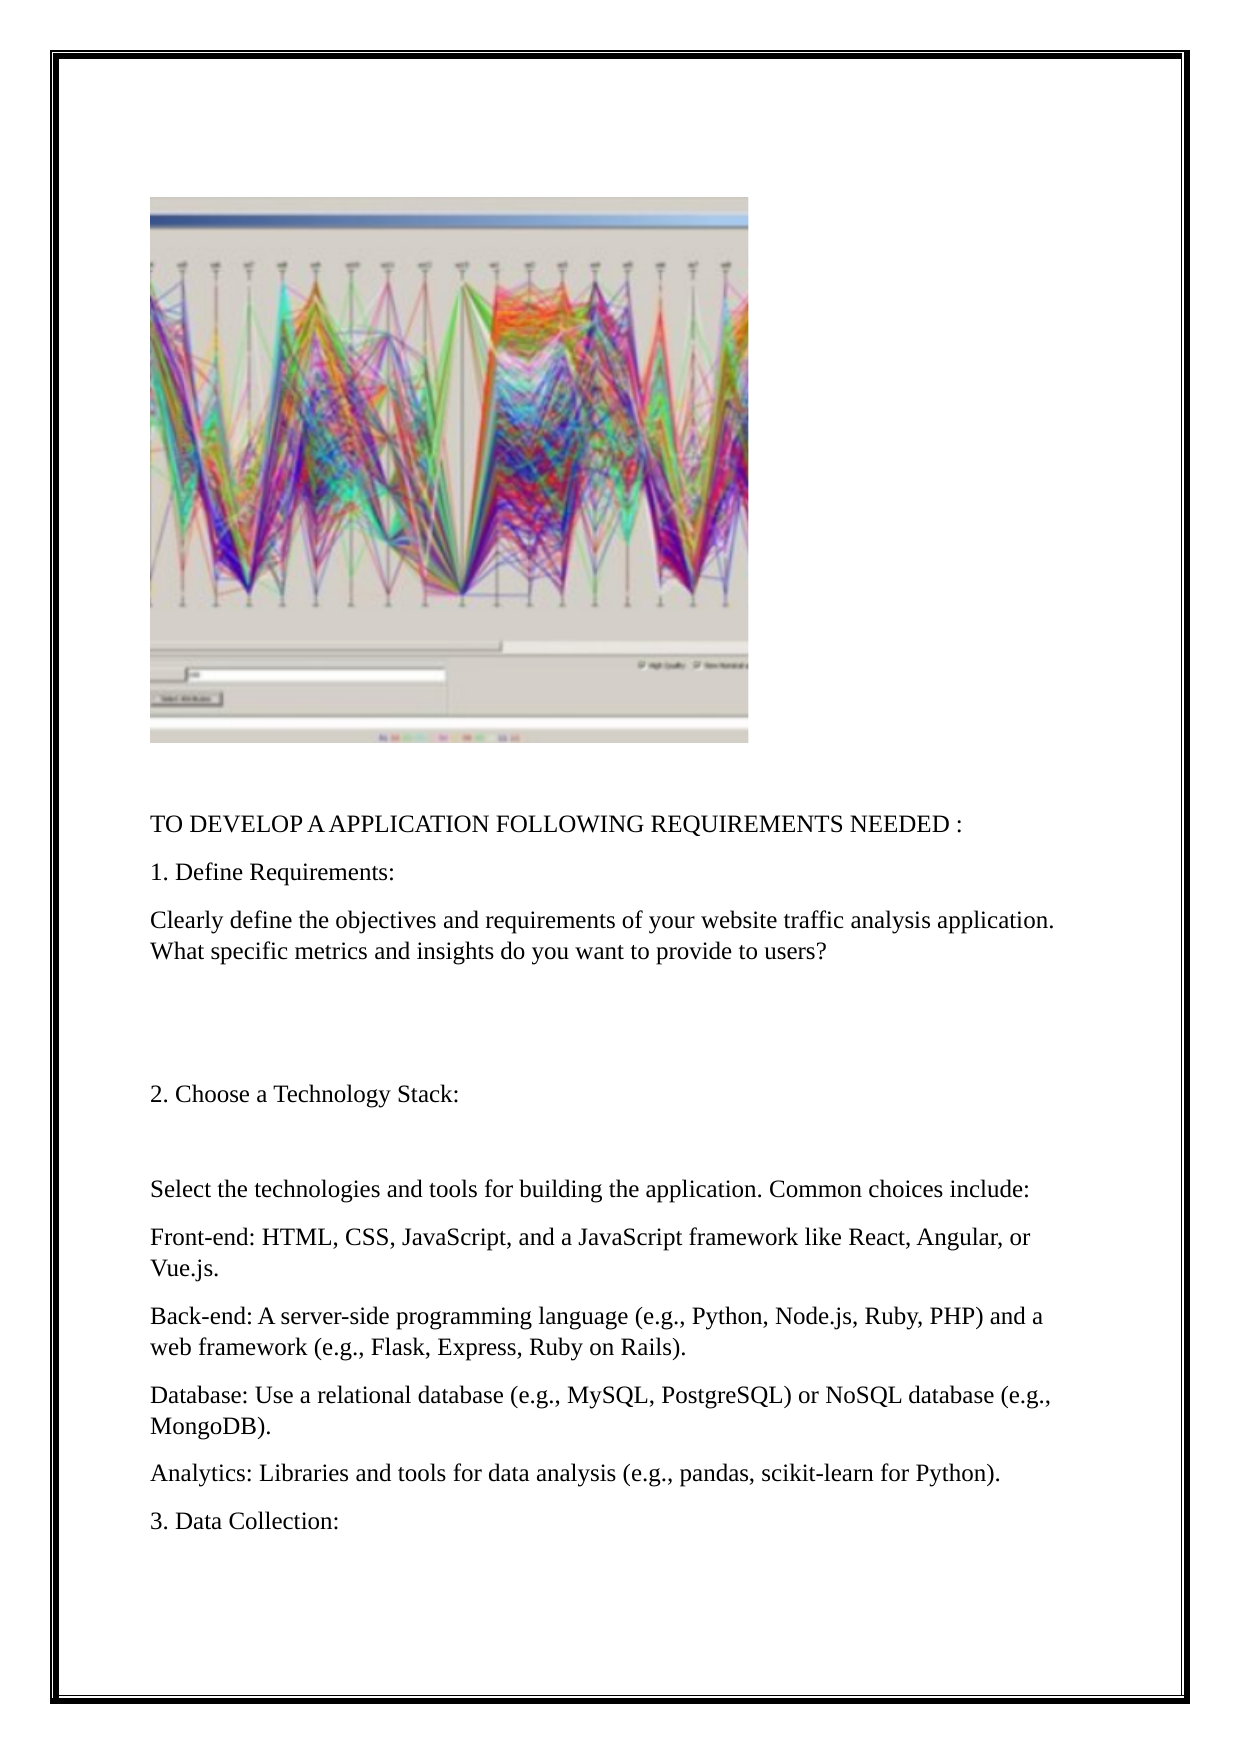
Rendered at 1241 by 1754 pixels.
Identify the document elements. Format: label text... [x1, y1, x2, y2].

text Back-end: A server-side programming language (e.g., Python, Node.js, Ruby, PHP) and a web framework (e.g., Flask, Express, Ruby on Rails). [150, 1301, 1090, 1361]
text Clearly define the objectives and requirements of your website traffic analysis application. What specific metrics and insights do you want to provide to users? [150, 905, 1090, 965]
text Analytics: Libraries and tools for data analysis (e.g., pandas, scikit-learn for Python). [150, 1458, 1090, 1487]
text 3. Data Collection: [150, 1506, 1090, 1535]
text 1. Define Requirements: [150, 857, 1090, 886]
text Database: Use a relational database (e.g., MySQL, PostgreSQL) or NoSQL database (e.g., MongoDB). [150, 1380, 1090, 1439]
text Select the technologies and tools for building the application. Common choices include: [150, 1174, 1090, 1203]
text Front-end: HTML, CSS, JavaScript, and a JavaScript framework like React, Angular, or Vue.js. [150, 1222, 1090, 1282]
text 2. Choose a Technology Stack: [150, 1079, 1090, 1108]
text TO DEVELOP A APPLICATION FOLLOWING REQUIREMENTS NEEDED : [150, 809, 1090, 838]
picture [150, 197, 749, 743]
